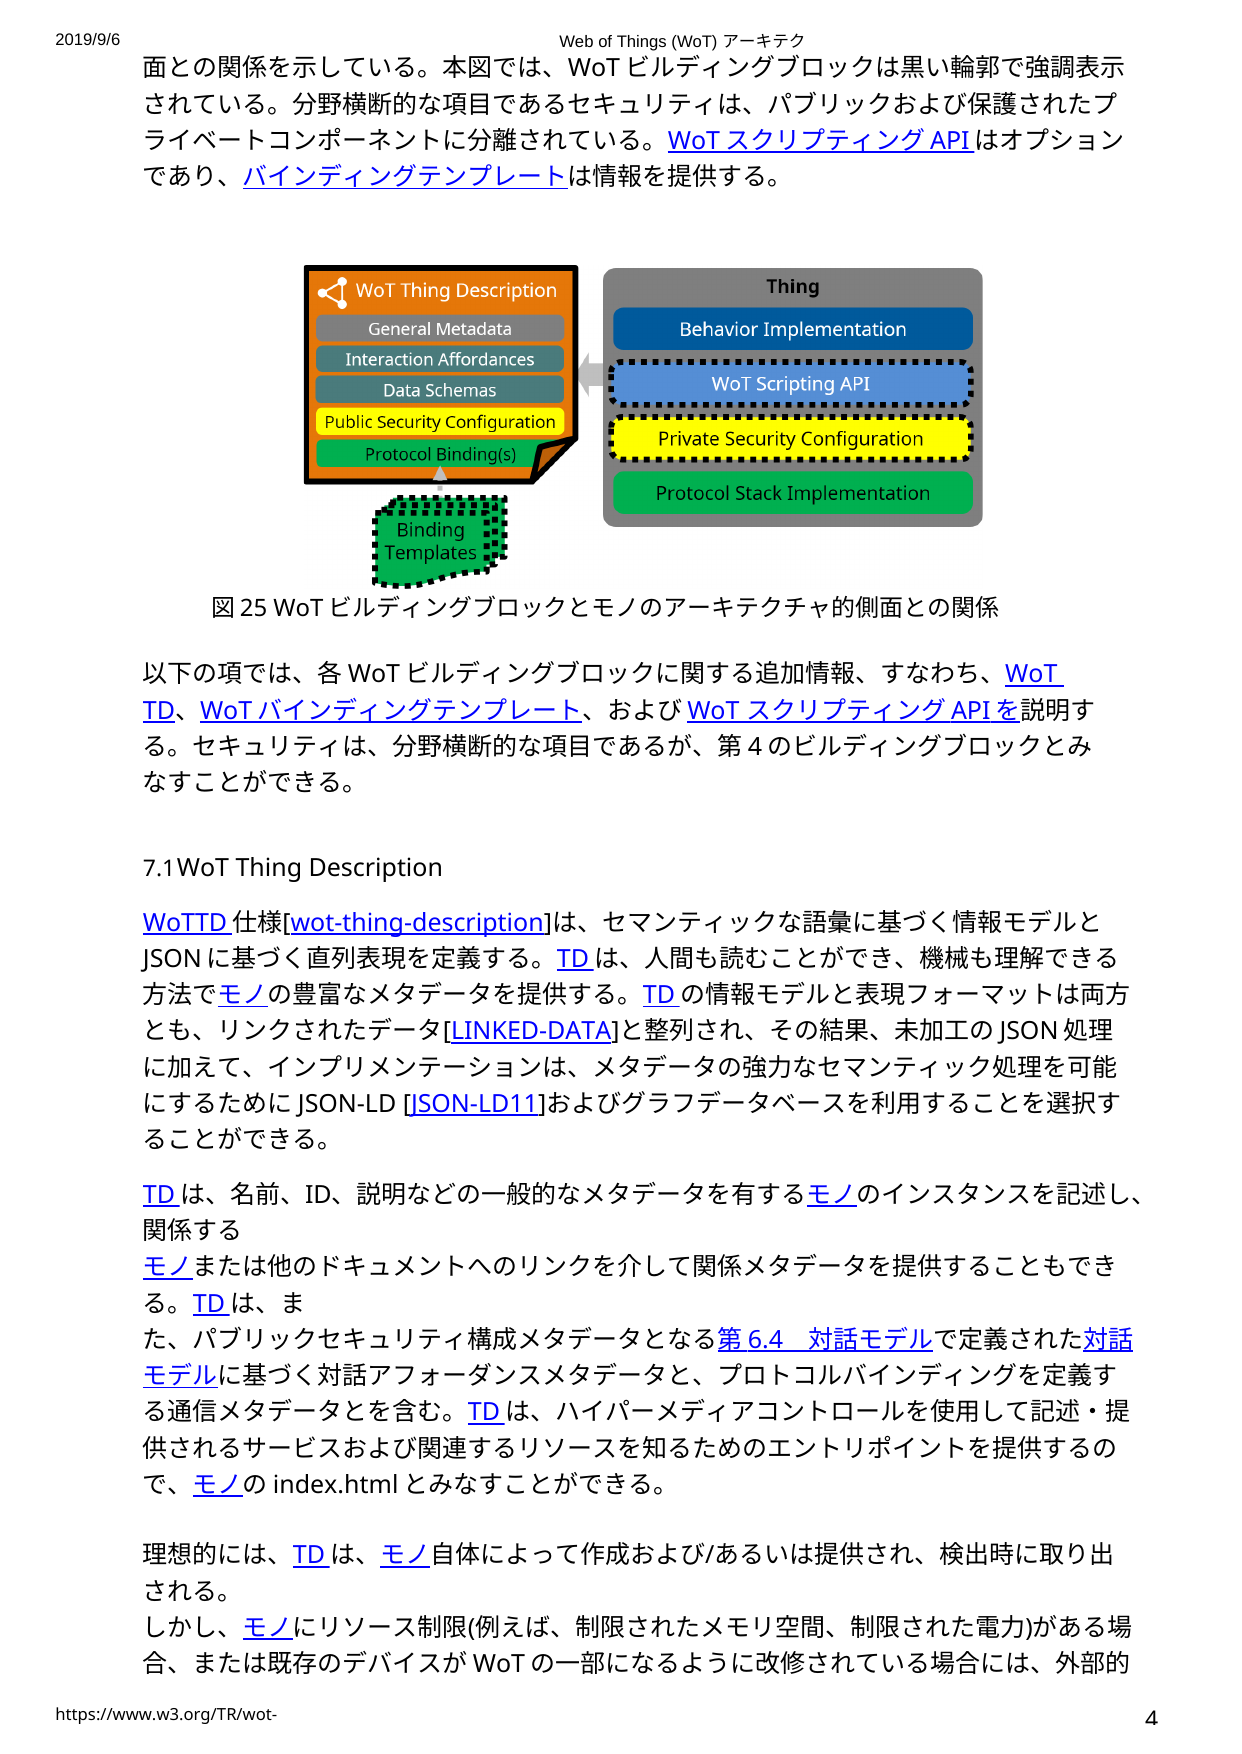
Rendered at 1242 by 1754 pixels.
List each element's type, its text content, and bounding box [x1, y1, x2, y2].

text TDは、名前、ID、説明などの一般的なメタデータを有するモノのインスタンスを記述し、関係する [143, 1174, 1136, 1247]
text た、パブリックセキュリティ構成メタデータとなる第6.4 対話モデルで定義された対話モデルに基づく対話アフォーダンスメタデータと、プロトコルバインディングを定義する通信メタデータとを含む。TDは、ハイパーメディアコントロールを使用して記述・提供されるサービスおよび関連するリソースを知るためのエントリポイントを提供するので、モノのindex.htmlとみなすことができる。 [143, 1319, 1136, 1501]
text モノまたは他のドキュメントへのリンクを介して関係メタデータを提供することもできる。TDは、ま [143, 1247, 1136, 1319]
text 理想的には、TDは、モノ自体によって作成および/あるいは提供され、検出時に取り出される。 [143, 1535, 1136, 1607]
text 以下の項では、各WoTビルディングブロックに関する追加情報、すなわち、WoT TD、WoTバインディングテンプレート、およびWoT スクリプティングAPIを説明する。セキュリティは、分野横断的な項目であるが、第4のビルディングブロックとみなすことができる。 [143, 654, 1116, 799]
text WoTTD仕様[wot-thing-description]は、セマンティックな語彙に基づく情報モデルとJSONに基づく直列表現を定義する。TDは、人間も読むことができ、機械も理解できる方法でモノの豊富なメタデータを提供する。TDの情報モデルと表現フォーマットは両方とも、リンクされたデータ[LINKED-DATA]と整列され、その結果、未加工のJSON処理に加えて、インプリメンテーションは、メタデータの強力なセマンティック処理を可能にするためにJSON-LD [JSON-LD11]およびグラフデータベースを利用することを選択することができる。 [143, 902, 1135, 1156]
picture [303, 265, 983, 589]
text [143, 1607, 1136, 1680]
list WoT Thing Description [143, 849, 1152, 883]
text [143, 48, 1132, 193]
